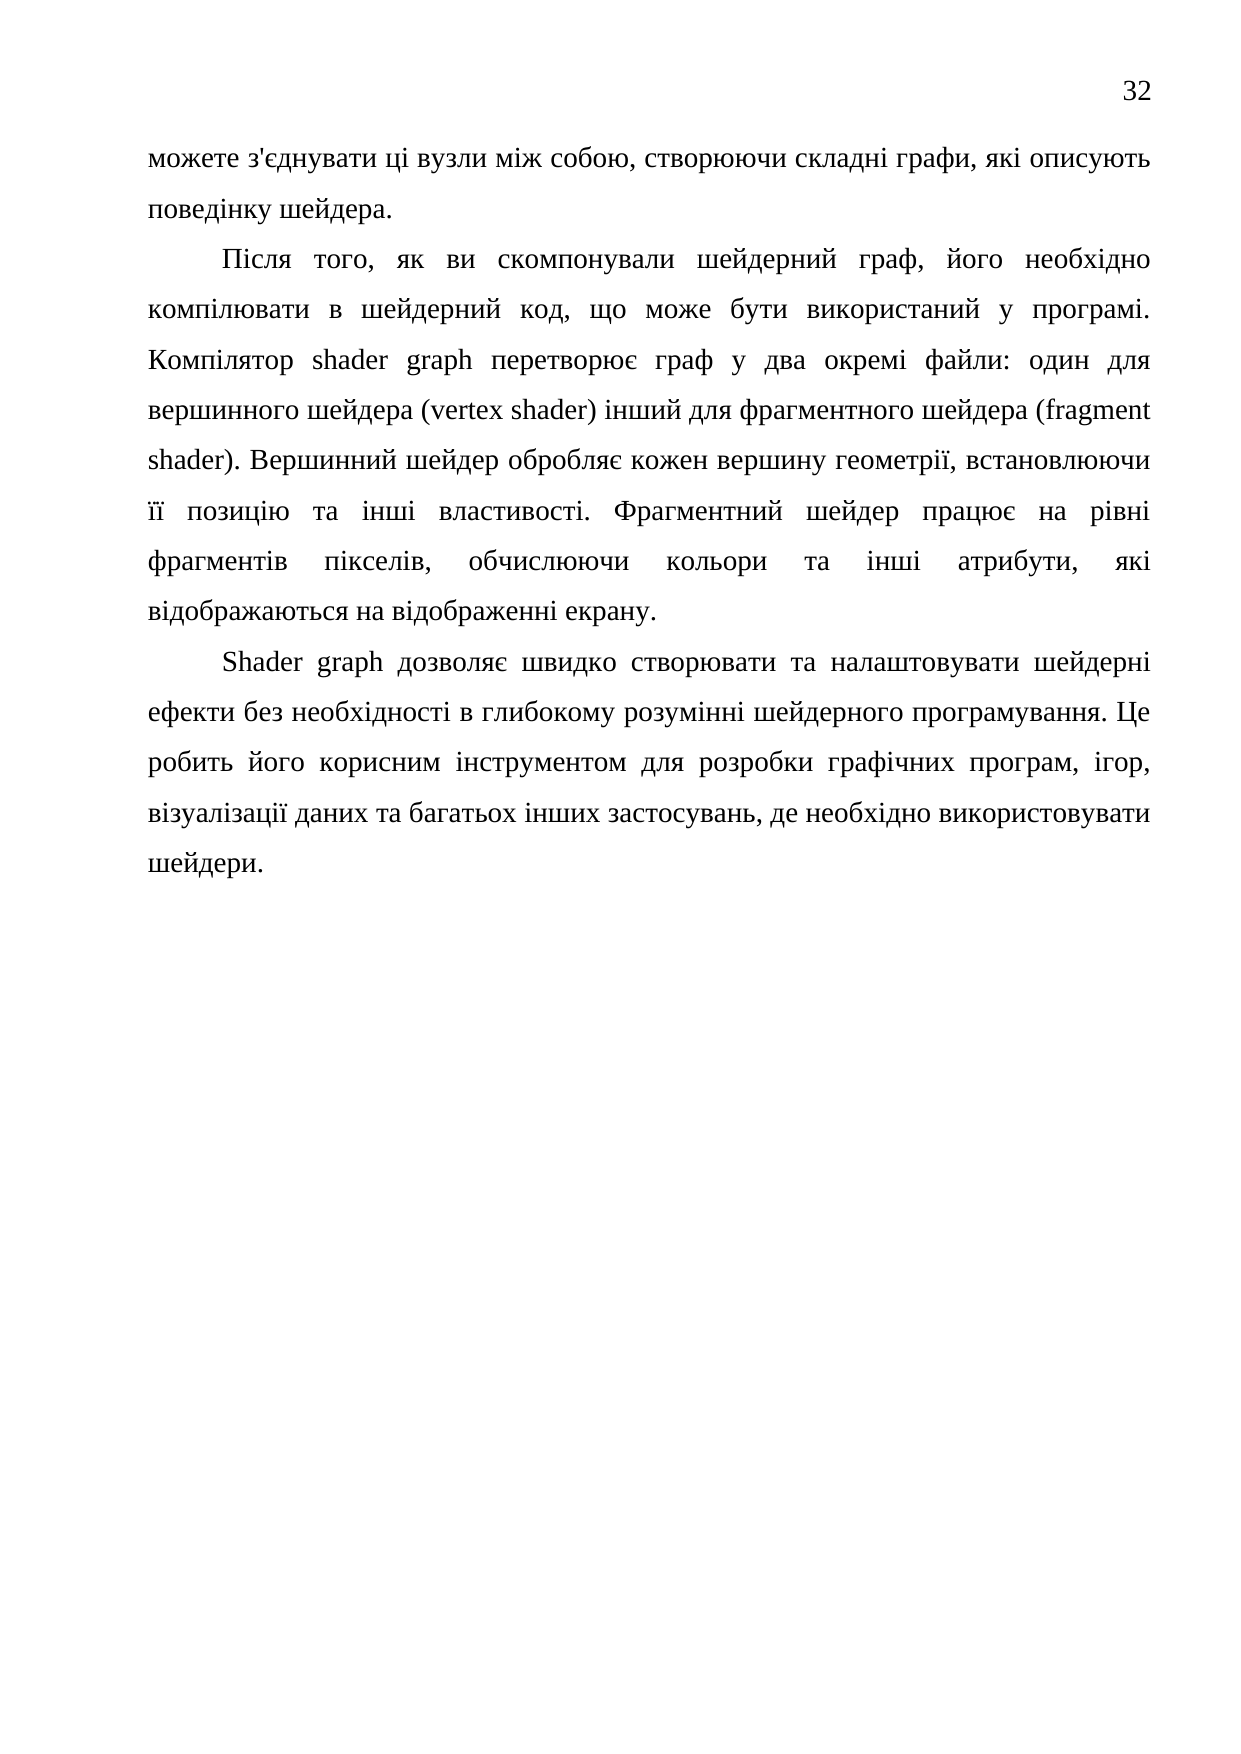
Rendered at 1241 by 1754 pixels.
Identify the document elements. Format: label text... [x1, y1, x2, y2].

text Після того, як ви скомпонували шейдерний граф, його необхідно компілювати в шейдерний код, що може бути використаний у програмі. Компілятор shader graph перетворює граф у два окремі файли: один для вершинного шейдера (vertex shader) інший для фрагментного шейдера (fragment shader). Вершинний шейдер обробляє кожен вершину геометрії, встановлюючи її позицію та інші властивості. Фрагментний шейдер працює на рівні фрагментів пікселів, обчислюючи кольори та інші атрибути, які відображаються на відображенні екрану. [148, 241, 1152, 627]
text Shader graph дозволяє швидко створювати та налаштовувати шейдерні ефекти без необхідності в глибокому розумінні шейдерного програмування. Це робить його корисним інструментом для розробки графічних програм, ігор, візуалізації даних та багатьох інших застосувань, де необхідно використовувати шейдери. [148, 644, 1152, 878]
